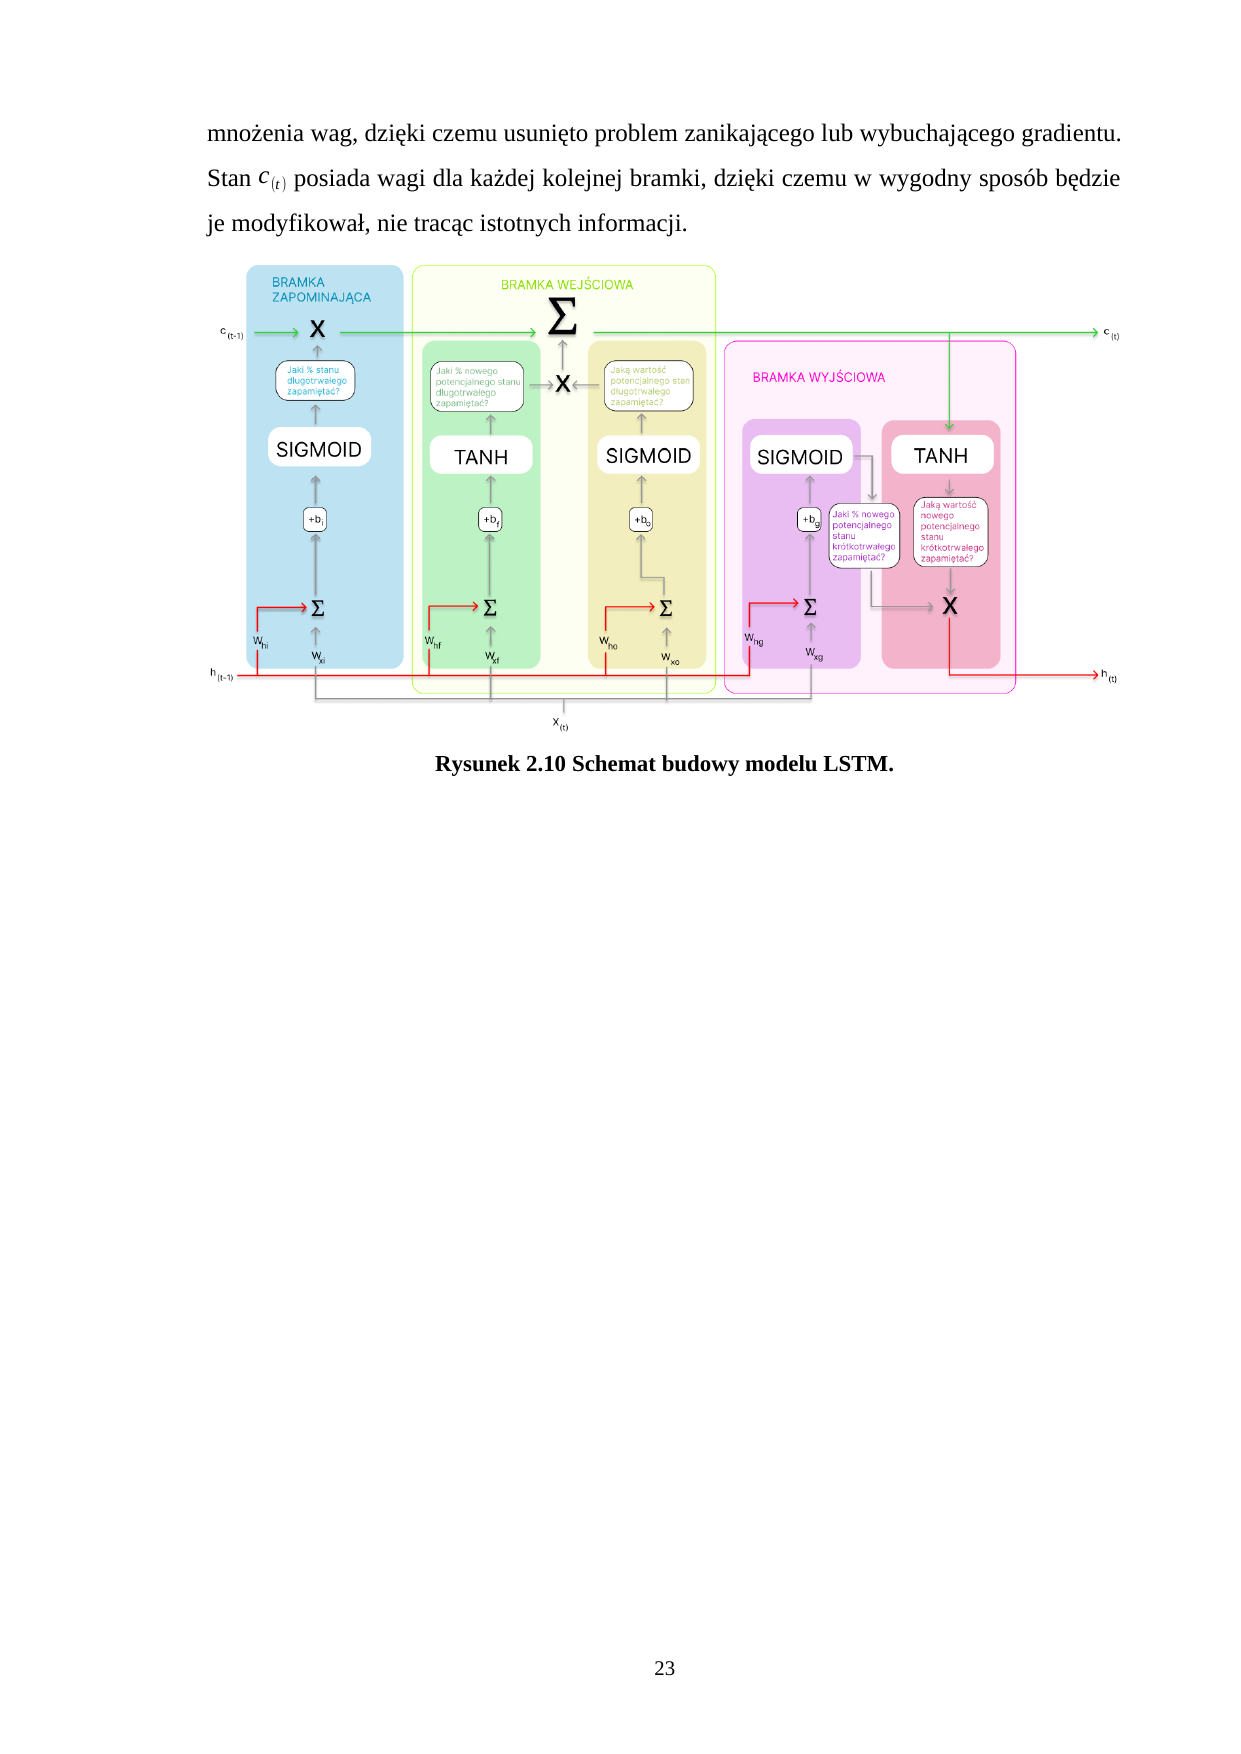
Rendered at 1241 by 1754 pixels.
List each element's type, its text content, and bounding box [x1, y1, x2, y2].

text Rysunek 2.10 Schemat budowy modelu LSTM. [207, 750, 1122, 776]
picture [206, 251, 1123, 736]
